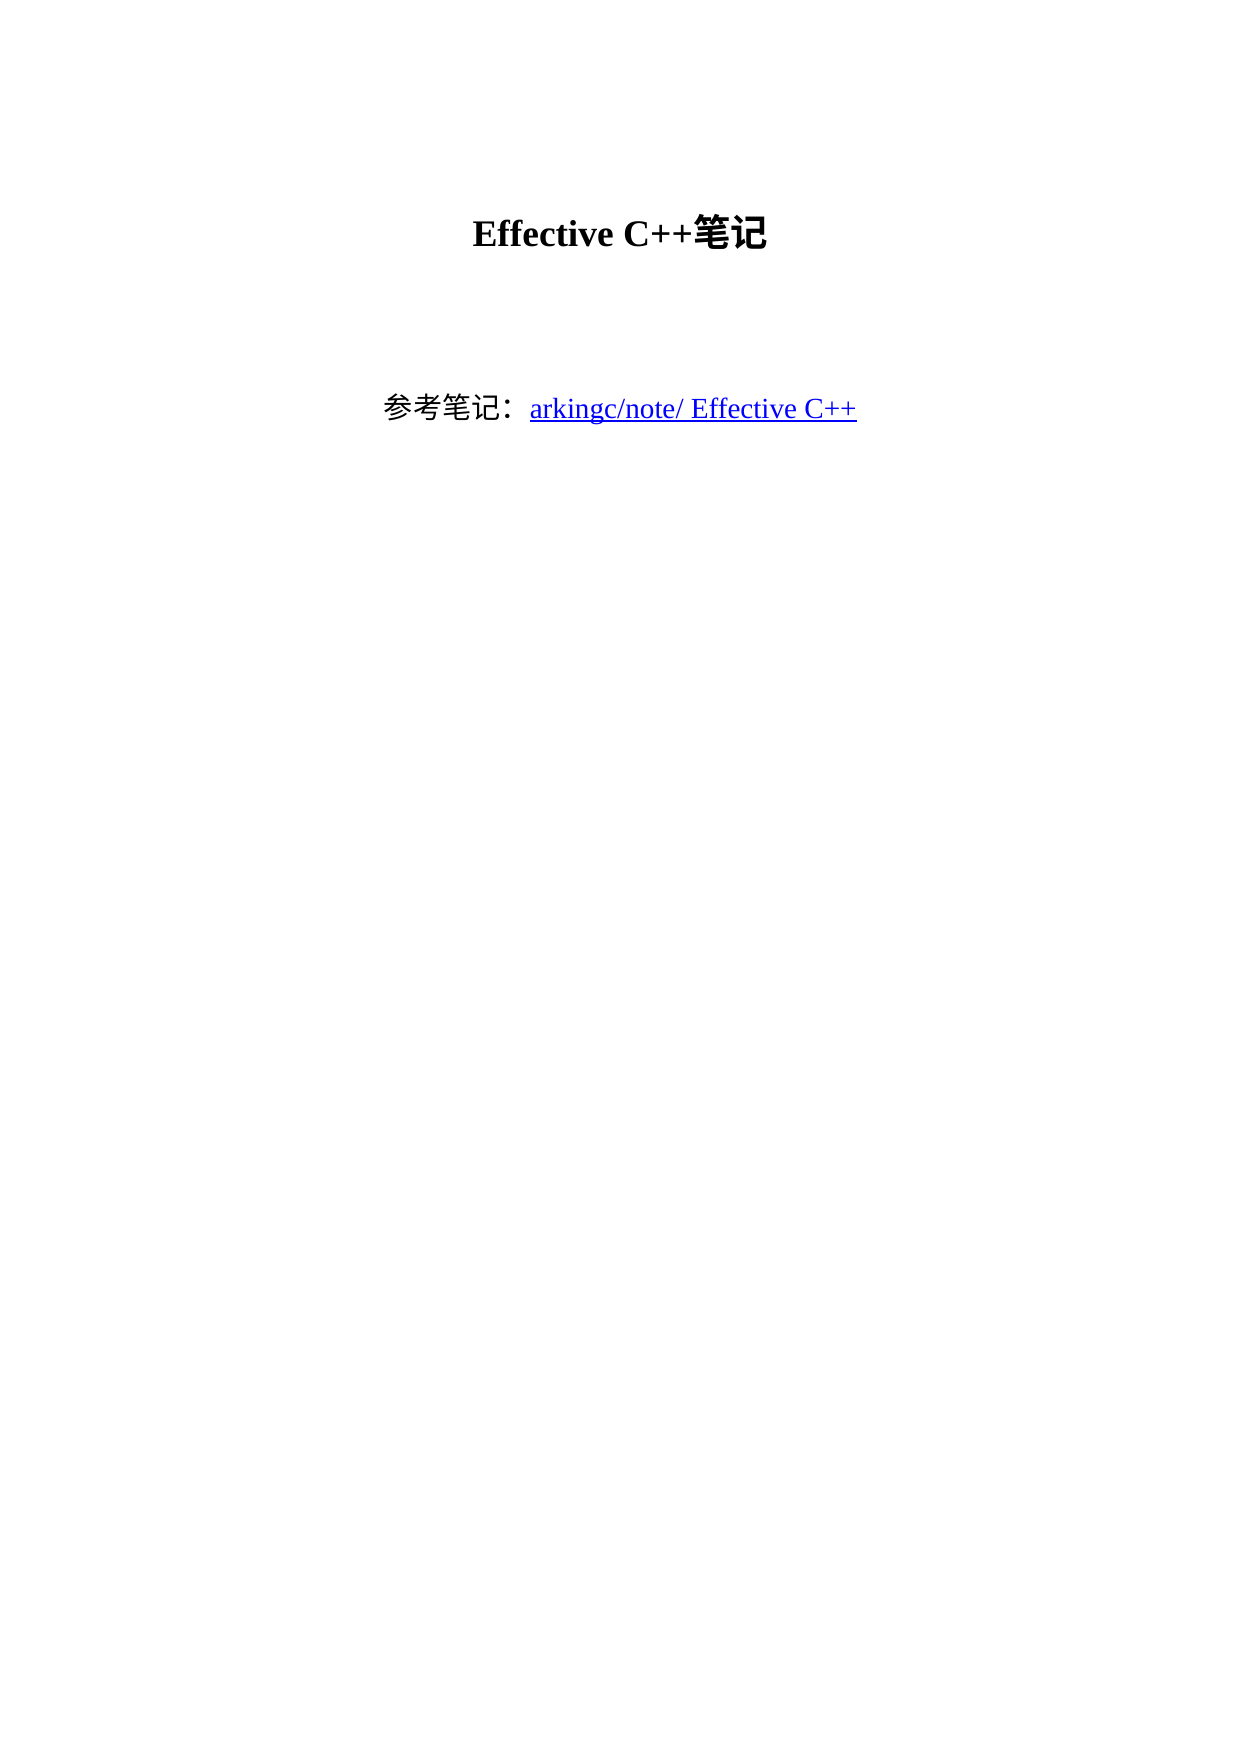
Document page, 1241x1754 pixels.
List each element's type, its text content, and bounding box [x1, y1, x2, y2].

text 参考笔记：arkingc/note/ Effective C++ [187, 373, 1053, 438]
subtitle Effective C++笔记 [187, 197, 1053, 262]
